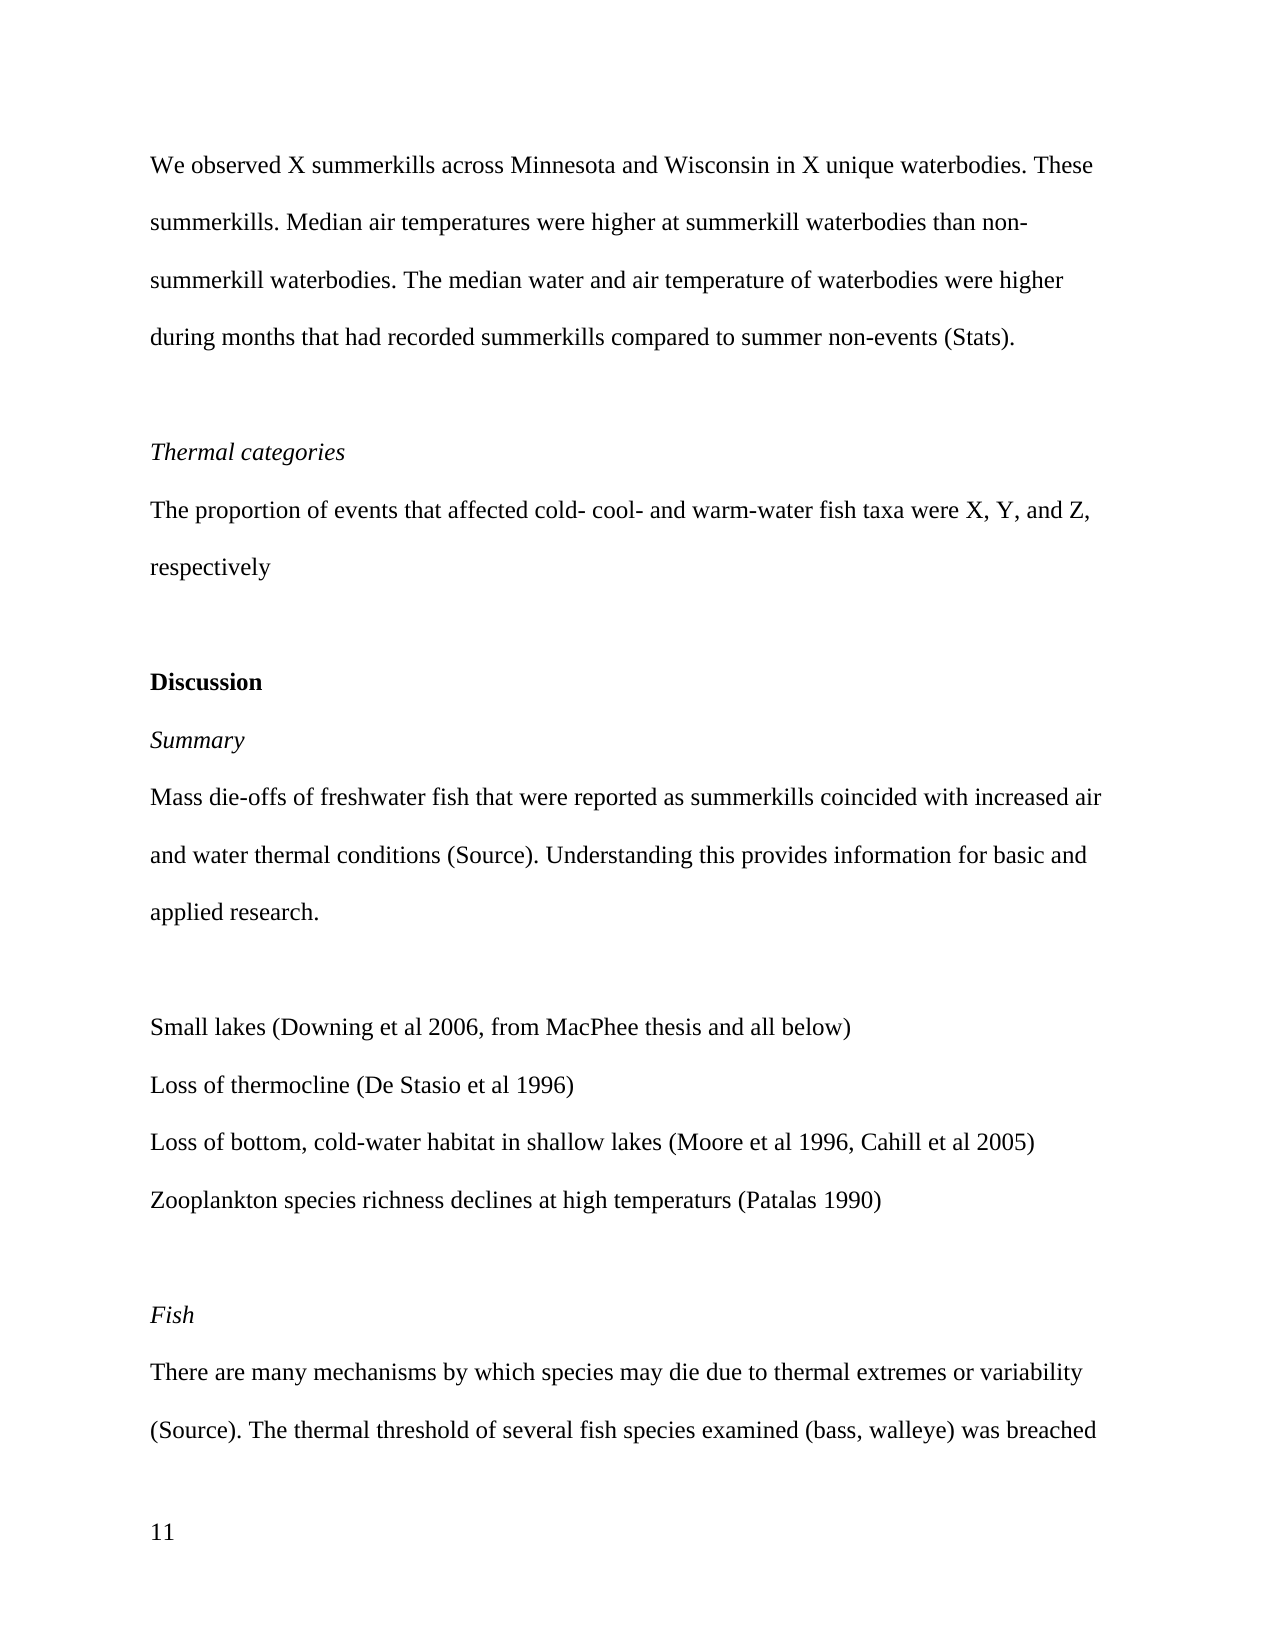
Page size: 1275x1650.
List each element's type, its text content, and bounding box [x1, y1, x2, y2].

text Discussion [150, 667, 1125, 696]
text Summary [150, 725, 1125, 754]
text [150, 1357, 1125, 1444]
text Thermal categories [150, 437, 1125, 466]
text Fish [150, 1300, 1125, 1329]
text Loss of thermocline (De Stasio et al 1996) [150, 1070, 1125, 1099]
text Small lakes (Downing et al 2006, from MacPhee thesis and all below) [150, 1012, 1125, 1041]
text Mass die-offs of freshwater fish that were reported as summerkills coincided with increased air and water thermal conditions (Source). Understanding this provides information for basic and applied research. [150, 782, 1125, 926]
text Loss of bottom, cold-water habitat in shallow lakes (Moore et al 1996, Cahill et al 2005) [150, 1127, 1125, 1156]
text We observed X summerkills across Minnesota and Wisconsin in X unique waterbodies. These summerkills. Median air temperatures were higher at summerkill waterbodies than non-summerkill waterbodies. The median water and air temperature of waterbodies were higher during months that had recorded summerkills compared to summer non-events (Stats). [150, 150, 1125, 351]
text The proportion of events that affected cold- cool- and warm-water fish taxa were X, Y, and Z, respectively [150, 495, 1125, 581]
text Zooplankton species richness declines at high temperaturs (Patalas 1990) [150, 1185, 1125, 1214]
